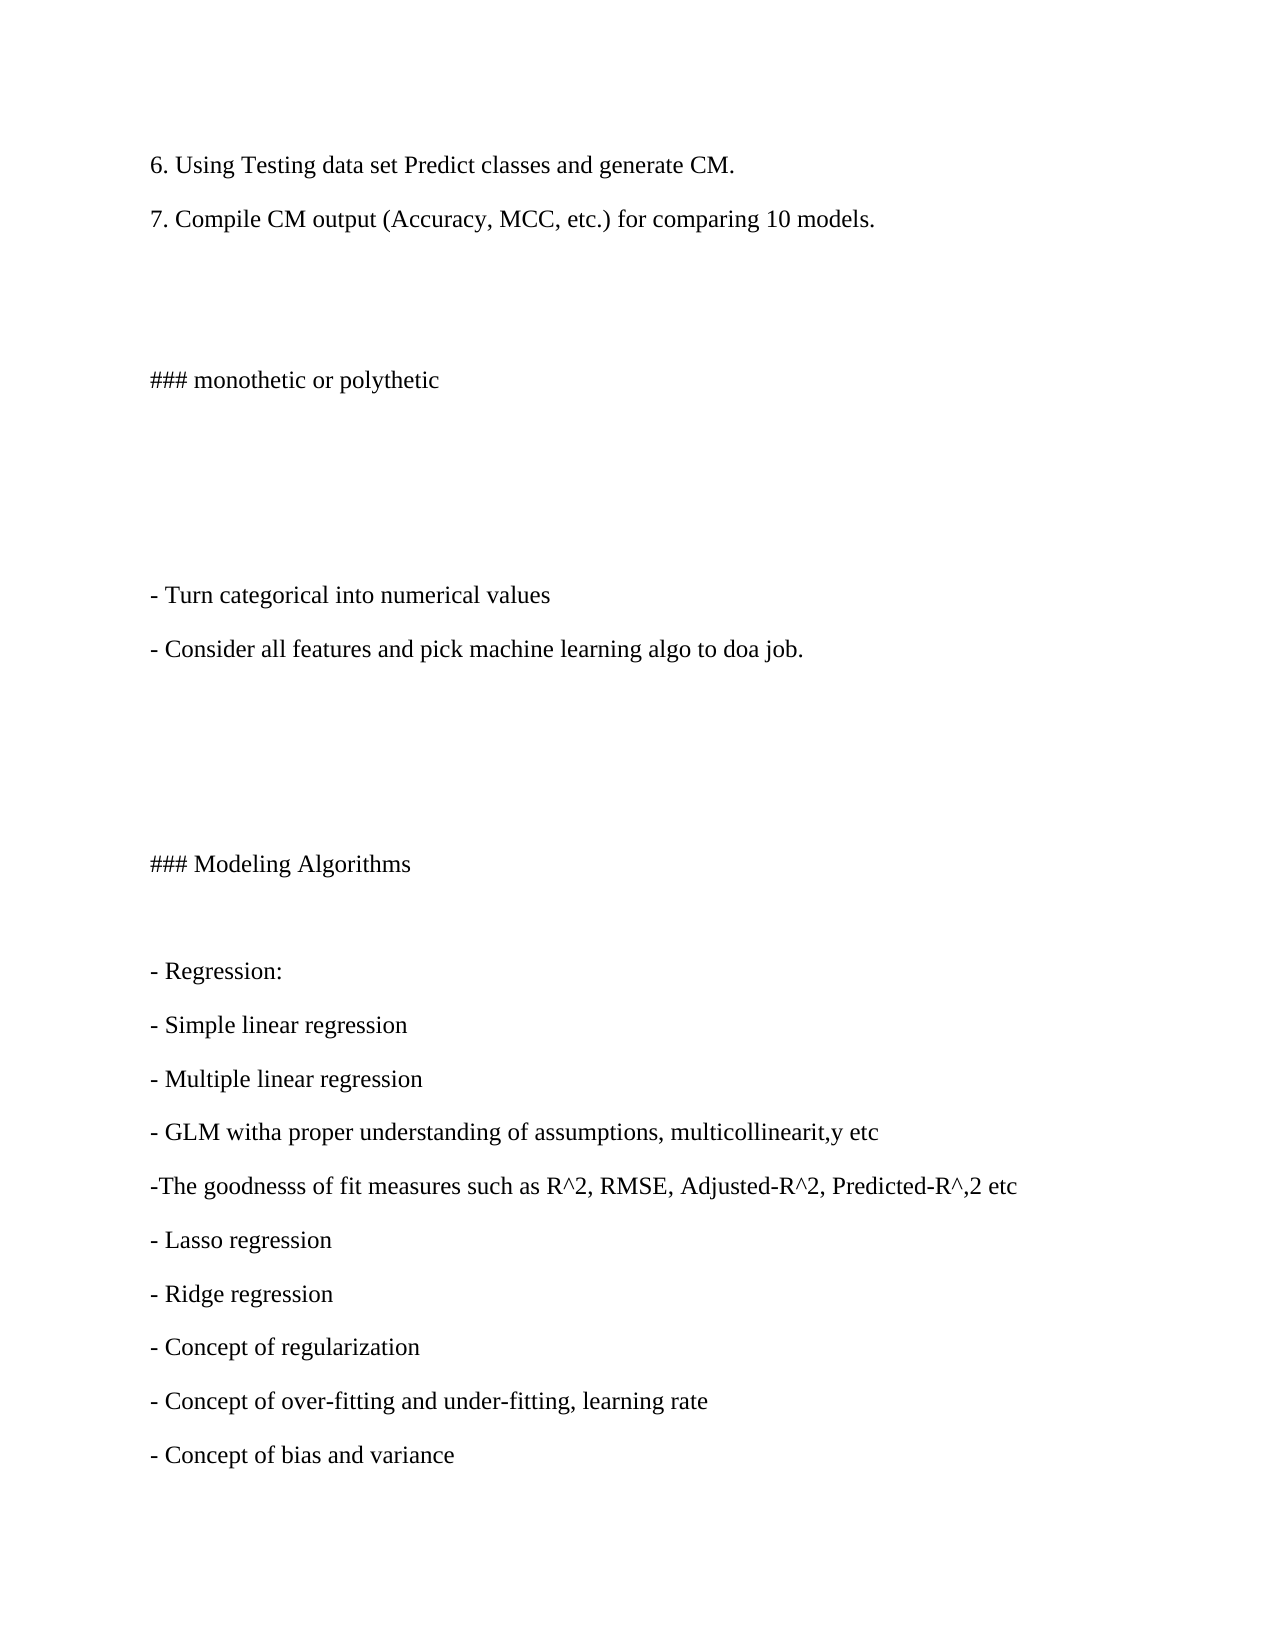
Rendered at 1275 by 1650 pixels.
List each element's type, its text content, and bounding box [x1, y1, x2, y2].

text - Multiple linear regression [150, 1064, 1125, 1092]
text - Concept of bias and variance [150, 1440, 1125, 1469]
text ### monothetic or polythetic [150, 365, 1125, 394]
text - Concept of regularization [150, 1332, 1125, 1361]
text - Lasso regression [150, 1225, 1125, 1254]
text - Concept of over-fitting and under-fitting, learning rate [150, 1386, 1125, 1415]
text - Simple linear regression [150, 1010, 1125, 1039]
text 7. Compile CM output (Accuracy, MCC, etc.) for comparing 10 models. [150, 204, 1125, 232]
text -The goodnesss of fit measures such as R^2, RMSE, Adjusted-R^2, Predicted-R^,2 etc [150, 1171, 1125, 1200]
text ### Modeling Algorithms [150, 849, 1125, 877]
text - Ridge regression [150, 1279, 1125, 1307]
text - Regression: [150, 956, 1125, 985]
text 6. Using Testing data set Predict classes and generate CM. [150, 150, 1125, 179]
text - Consider all features and pick machine learning algo to doa job. [150, 634, 1125, 662]
text - Turn categorical into numerical values [150, 580, 1125, 609]
text - GLM witha proper understanding of assumptions, multicollinearit,y etc [150, 1117, 1125, 1146]
